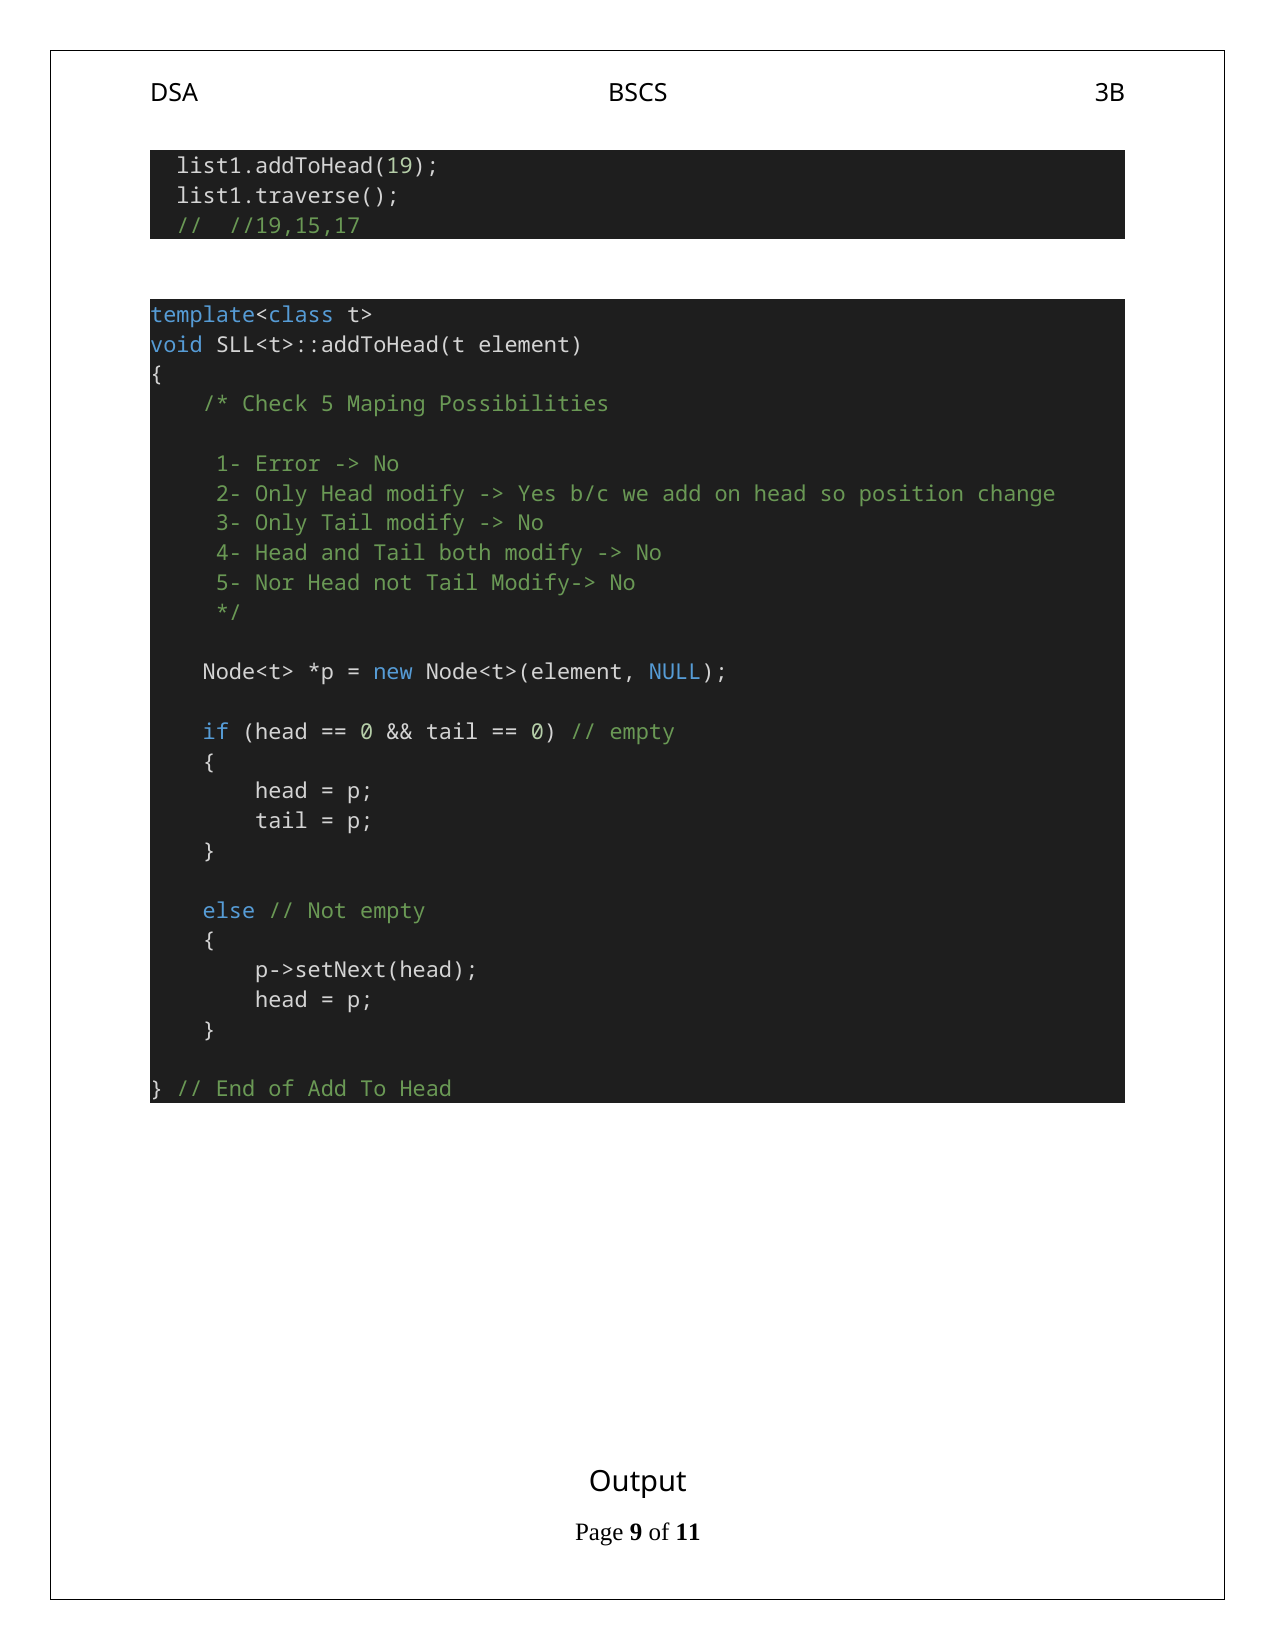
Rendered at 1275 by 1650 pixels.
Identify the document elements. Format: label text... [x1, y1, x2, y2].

text /* Check 5 Maping Possibilities [150, 388, 1125, 418]
text 4- Head and Tail both modify -> No [150, 537, 1125, 567]
text void SLL<t>::addToHead(t element) [150, 329, 1125, 358]
text head = p; [150, 984, 1125, 1014]
text head = p; [150, 776, 1125, 805]
text } [150, 835, 1125, 865]
text { [150, 358, 1125, 388]
text 3- Only Tail modify -> No [150, 507, 1125, 537]
text list1.addToHead(19); [150, 150, 1125, 180]
text Node<t> *p = new Node<t>(element, NULL); [150, 656, 1125, 686]
text p->setNext(head); [150, 954, 1125, 984]
text else // Not empty [150, 895, 1125, 924]
text 1- Error -> No [150, 448, 1125, 478]
text tail = p; [150, 805, 1125, 835]
text if (head == 0 && tail == 0) // empty [150, 716, 1125, 746]
text 2- Only Head modify -> Yes b/c we add on head so position change [150, 478, 1125, 507]
text Output [150, 1460, 1125, 1500]
text */ [150, 597, 1125, 627]
text { [150, 746, 1125, 776]
text } // End of Add To Head [150, 1073, 1125, 1103]
text 5- Nor Head not Tail Modify-> No [150, 567, 1125, 597]
text { [150, 924, 1125, 954]
text template<class t> [150, 299, 1125, 329]
text } [150, 1014, 1125, 1044]
text list1.traverse(); [150, 180, 1125, 209]
text // //19,15,17 [150, 209, 1125, 239]
